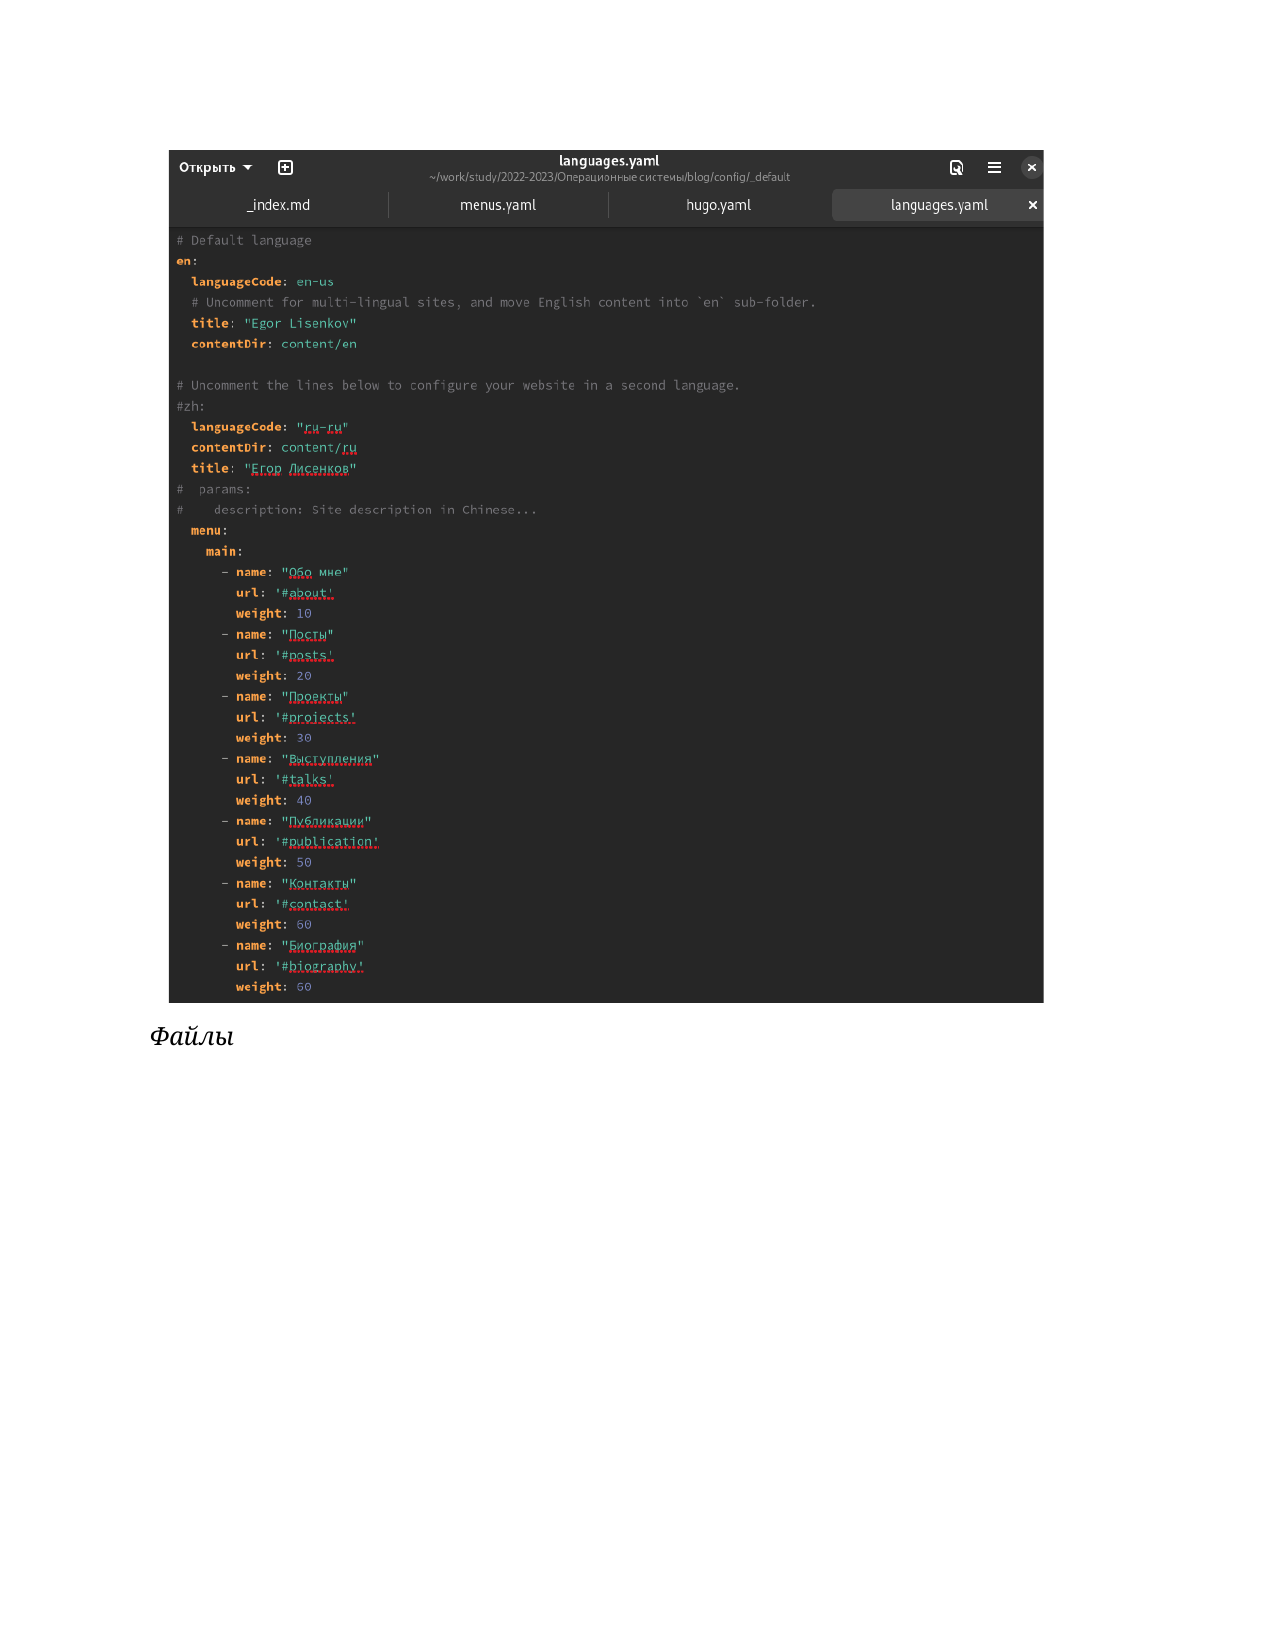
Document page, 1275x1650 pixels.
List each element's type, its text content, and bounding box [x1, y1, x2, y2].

picture [168, 150, 1044, 1003]
text Файлы [150, 1023, 1125, 1052]
